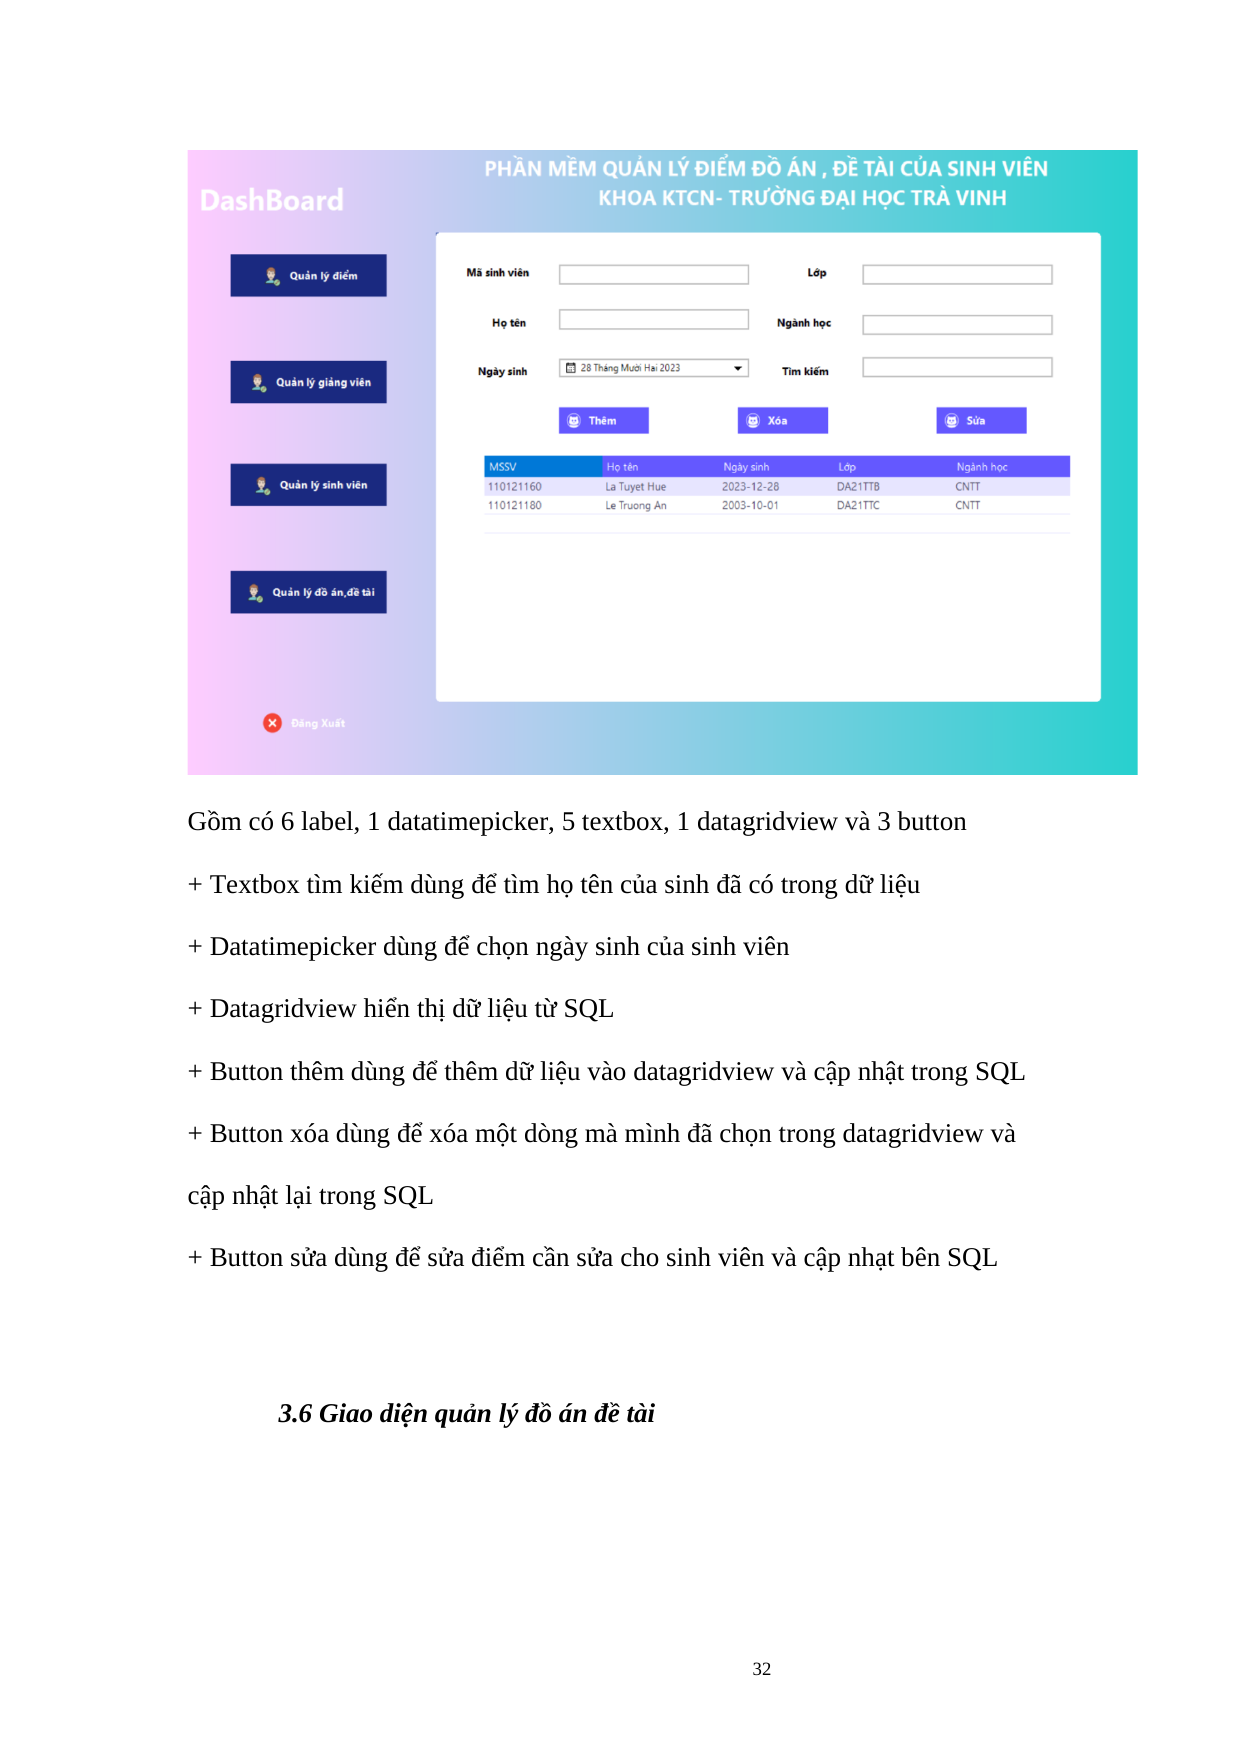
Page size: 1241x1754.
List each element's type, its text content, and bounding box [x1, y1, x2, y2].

text + Button sửa dùng để sửa điểm cần sửa cho sinh viên và cập nhạt bên SQL [187, 1242, 1053, 1273]
text + Button thêm dùng để thêm dữ liệu vào datagridview và cập nhật trong SQL [187, 1055, 1053, 1086]
text + Button xóa dùng để xóa một dòng mà mình đã chọn trong datagridview và cập nhật lại trong SQL [187, 1117, 1053, 1210]
picture [187, 150, 1138, 775]
text Gồm có 6 label, 1 datatimepicker, 5 textbox, 1 datagridview và 3 button [187, 806, 1053, 837]
text + Textbox tìm kiếm dùng để tìm họ tên của sinh đã có trong dữ liệu [187, 868, 1053, 899]
text + Datagridview hiển thị dữ liệu từ SQL [187, 992, 1053, 1023]
text + Datatimepicker dùng để chọn ngày sinh của sinh viên [187, 930, 1053, 961]
subtitle 3.6 Giao diện quản lý đồ án đề tài [278, 1397, 1053, 1428]
